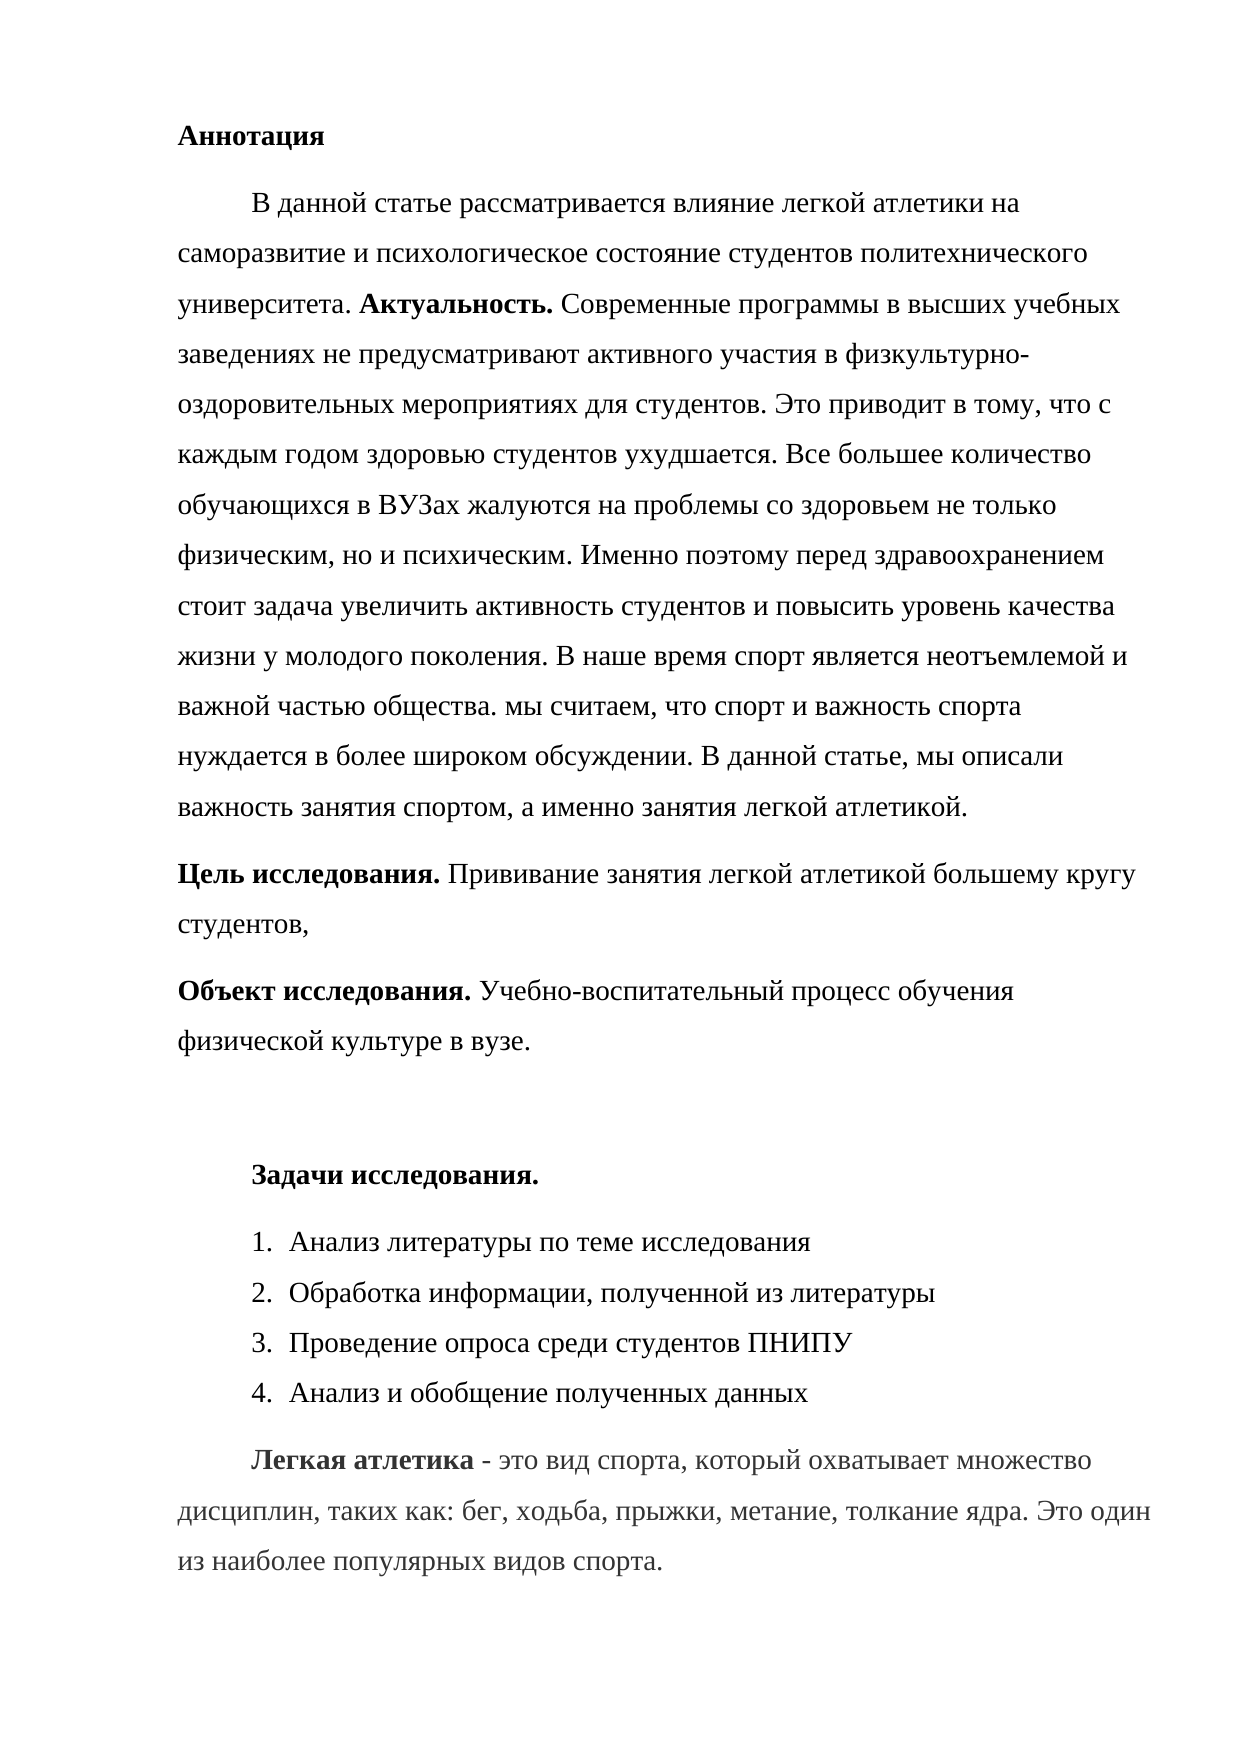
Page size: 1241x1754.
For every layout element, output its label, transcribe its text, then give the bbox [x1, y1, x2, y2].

list Анализ литературы по теме исследования [251, 1224, 1152, 1258]
text В данной статье рассматривается влияние легкой атлетики на саморазвитие и психологическое состояние студентов политехнического университета. Актуальность. Современные программы в высших учебных заведениях не предусматривают активного участия в физкультурно-оздоровительных мероприятиях для студентов. Это приводит в тому, что с каждым годом здоровью студентов ухудшается. Все большее количество обучающихся в ВУЗах жалуются на проблемы со здоровьем не только физическим, но и психическим. Именно поэтому перед здравоохранением стоит задача увеличить активность студентов и повысить уровень качества жизни у молодого поколения. В наше время спорт является неотъемлемой и важной частью общества. мы считаем, что спорт и важность спорта нуждается в более широком обсуждении. В данной статье, мы описали важность занятия спортом, а именно занятия легкой атлетикой. [177, 185, 1152, 822]
text Легкая атлетика - это вид спорта, который охватывает множество дисциплин, таких как: бег, ходьба, прыжки, метание, толкание ядра. Это один из наиболее популярных видов спорта. [177, 1442, 1152, 1576]
list Проведение опроса среди студентов ПНИПУ [251, 1325, 1152, 1358]
text Цель исследования. Прививание занятия легкой атлетикой большему кругу студентов, [177, 856, 1152, 940]
text Объект исследования. Учебно-воспитательный процесс обучения физической культуре в вузе. [177, 973, 1152, 1057]
list Обработка информации, полученной из литературы [251, 1275, 1152, 1308]
text Задачи исследования. [177, 1157, 1152, 1191]
list Анализ и обобщение полученных данных [251, 1375, 1152, 1409]
text Аннотация [177, 118, 1152, 152]
